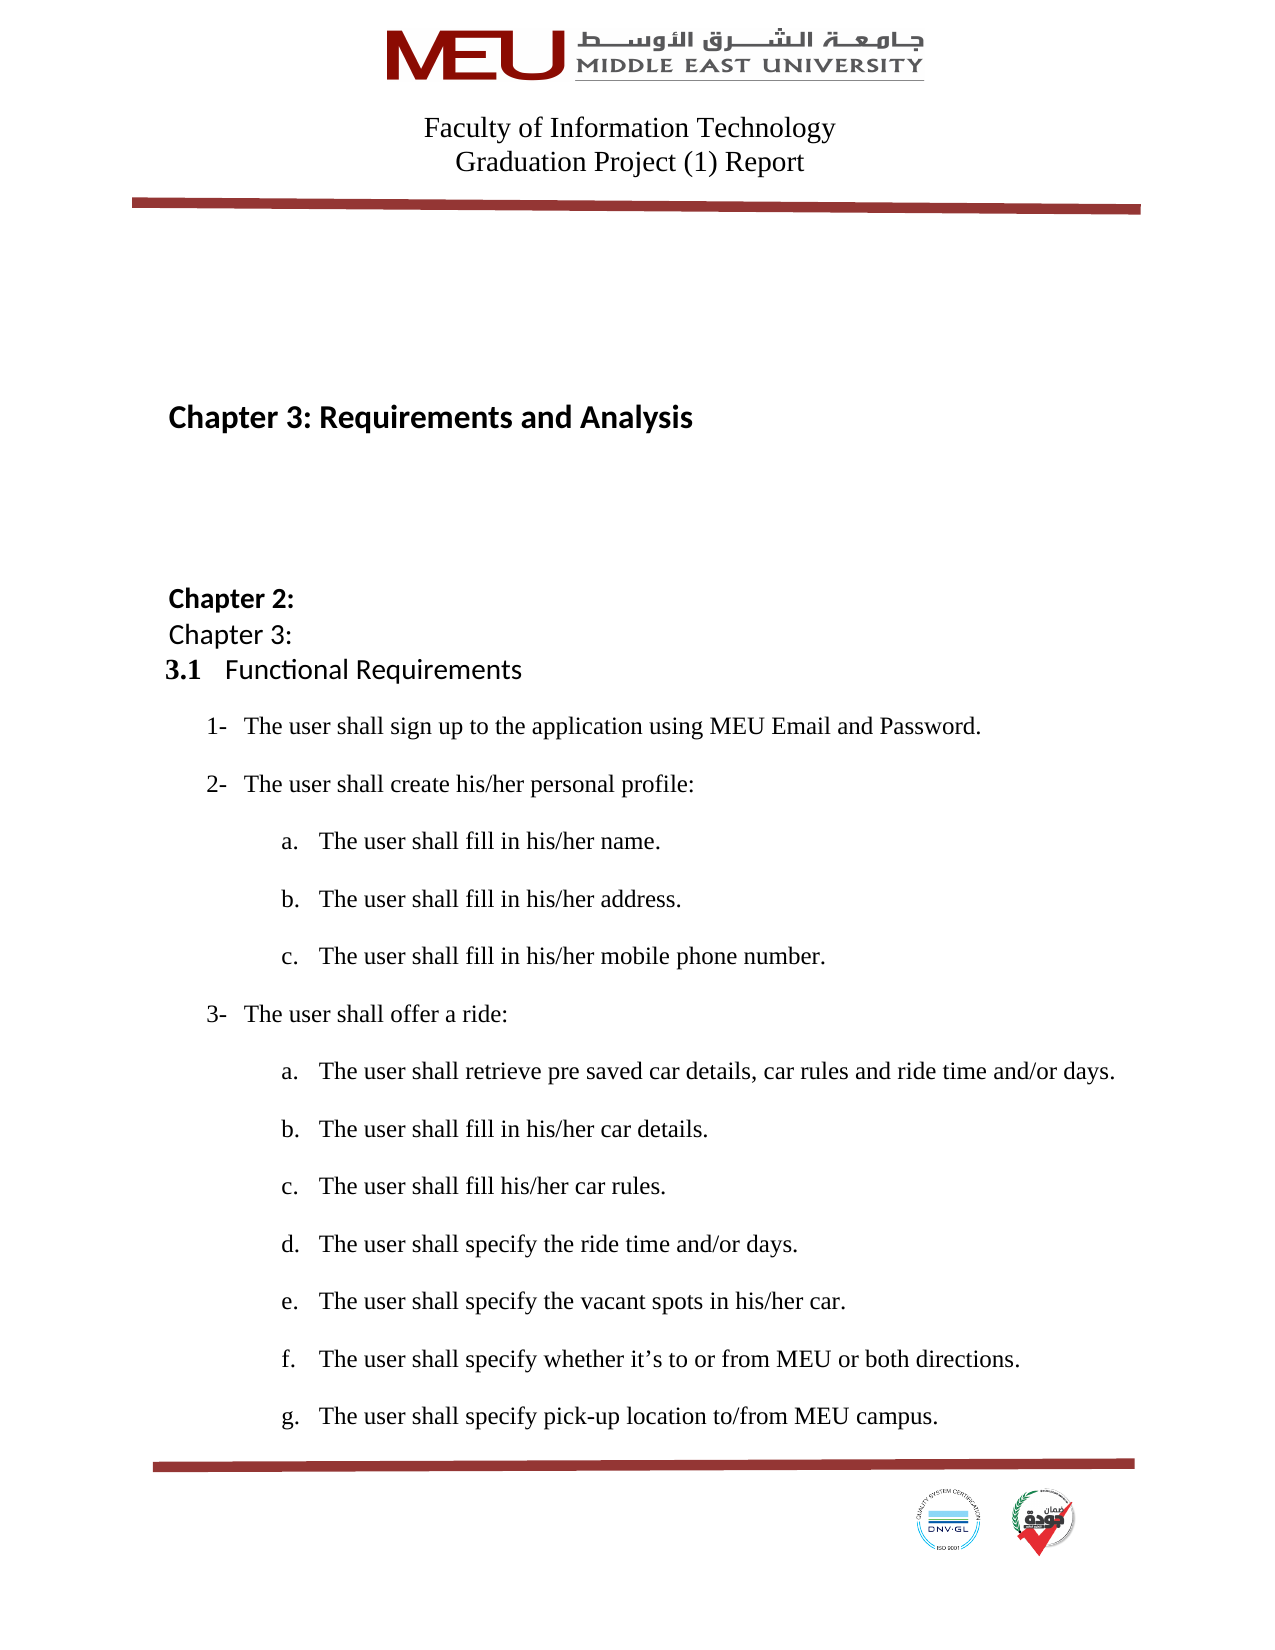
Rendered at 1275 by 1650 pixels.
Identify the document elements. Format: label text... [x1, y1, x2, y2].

list The user shall sign up to the application using MEU Email and Password. [206, 711, 1144, 740]
list The user shall specify pick-up location to/from MEU campus. [281, 1401, 1144, 1430]
list The user shall create his/her personal profile: [206, 769, 1144, 797]
list The user shall fill in his/her mobile phone number. [281, 941, 1144, 970]
picture [912, 1477, 1080, 1567]
subtitle Functional Requirements [165, 651, 1144, 687]
list The user shall retrieve pre saved car details, car rules and ride time and/or days. [281, 1056, 1144, 1085]
list The user shall fill in his/her address. [281, 884, 1144, 912]
list The user shall specify whether it’s to or from MEU or both directions. [281, 1344, 1144, 1372]
picture [387, 28, 926, 82]
list The user shall specify the vacant spots in his/her car. [281, 1286, 1144, 1315]
list The user shall fill in his/her name. [281, 826, 1144, 855]
subtitle Chapter 3: Requirements and Analysis [169, 396, 1144, 436]
list The user shall offer a ride: [206, 999, 1144, 1027]
list The user shall specify the ride time and/or days. [281, 1229, 1144, 1257]
list The user shall fill in his/her car details. [281, 1114, 1144, 1142]
list The user shall fill his/her car rules. [281, 1171, 1144, 1200]
